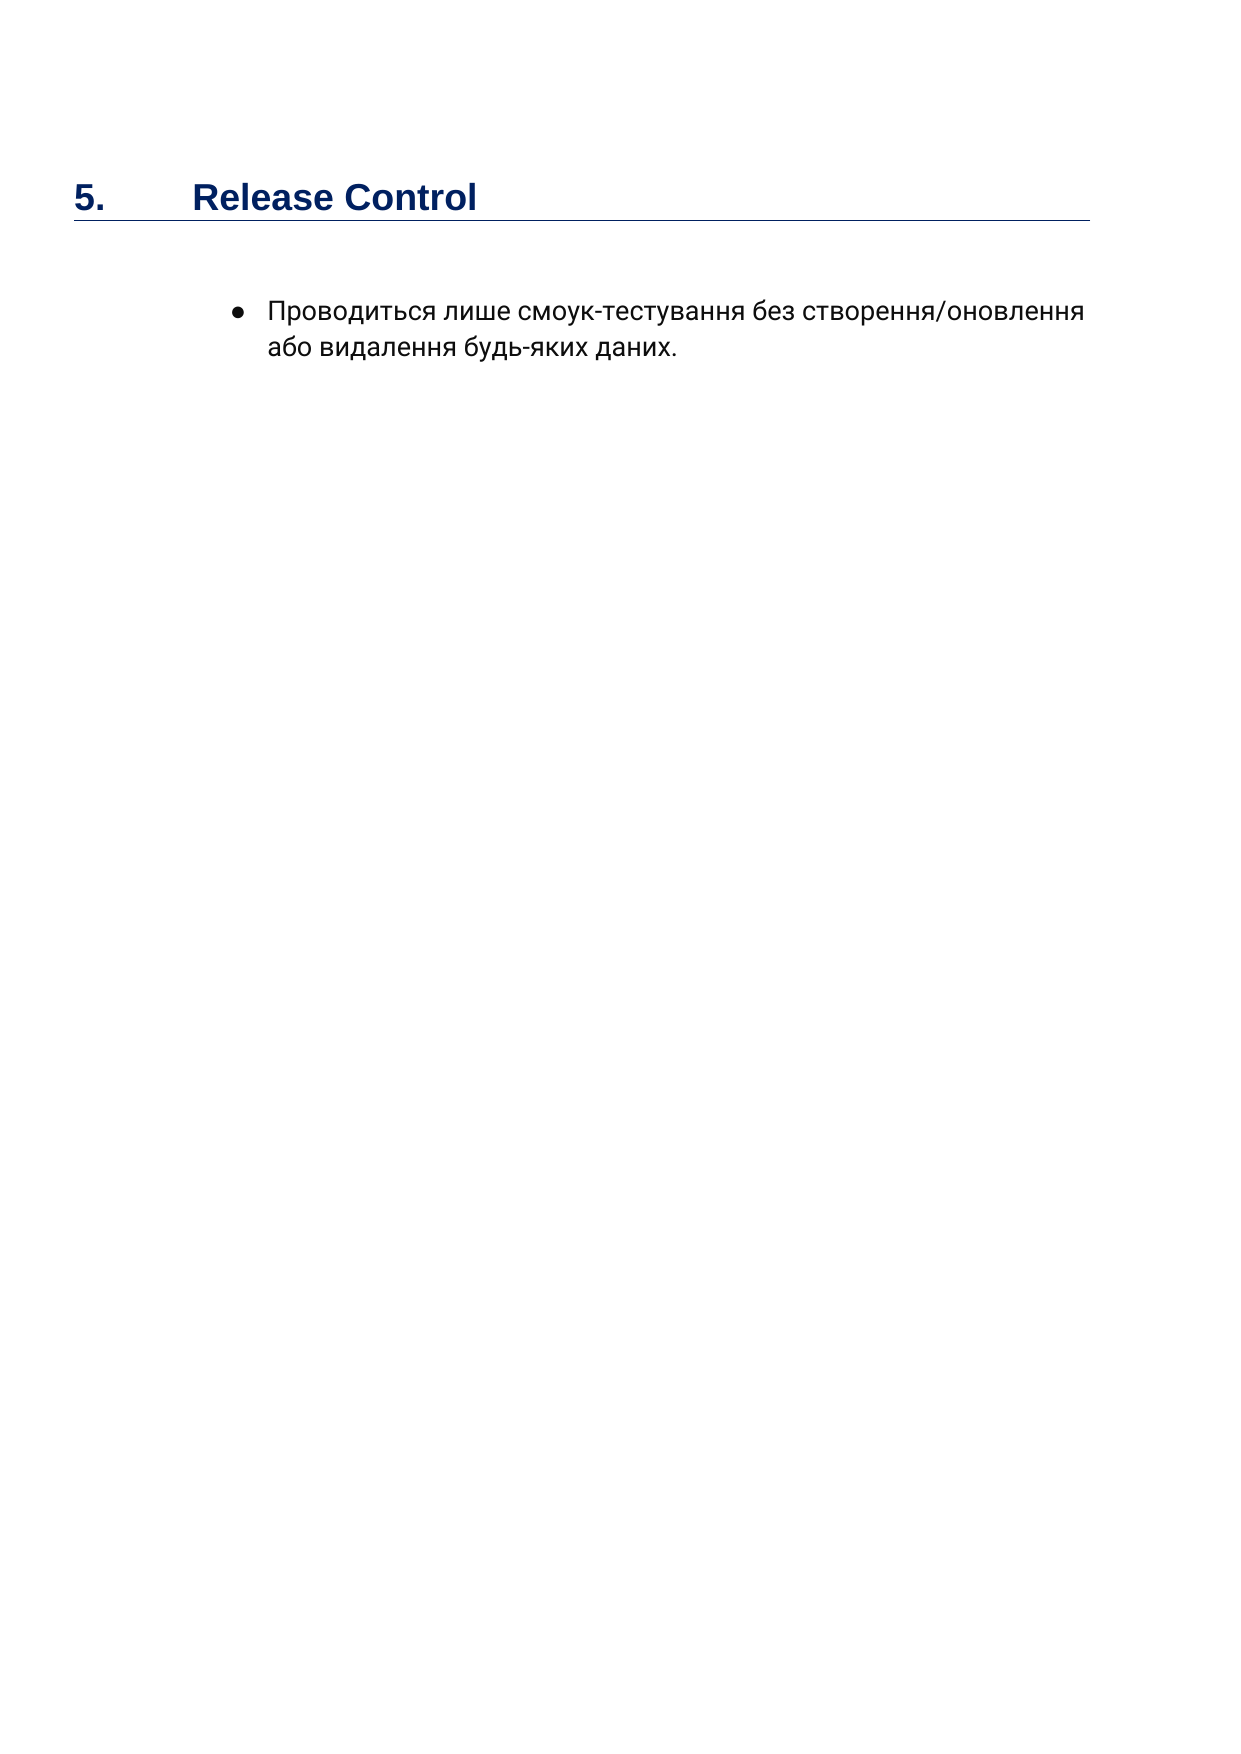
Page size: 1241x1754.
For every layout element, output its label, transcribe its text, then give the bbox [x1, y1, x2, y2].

list Проводиться лише смоук-тестування без створення/оновлення або видалення будь-яких даних. [229, 295, 1090, 363]
subtitle Release Control [74, 175, 1090, 220]
